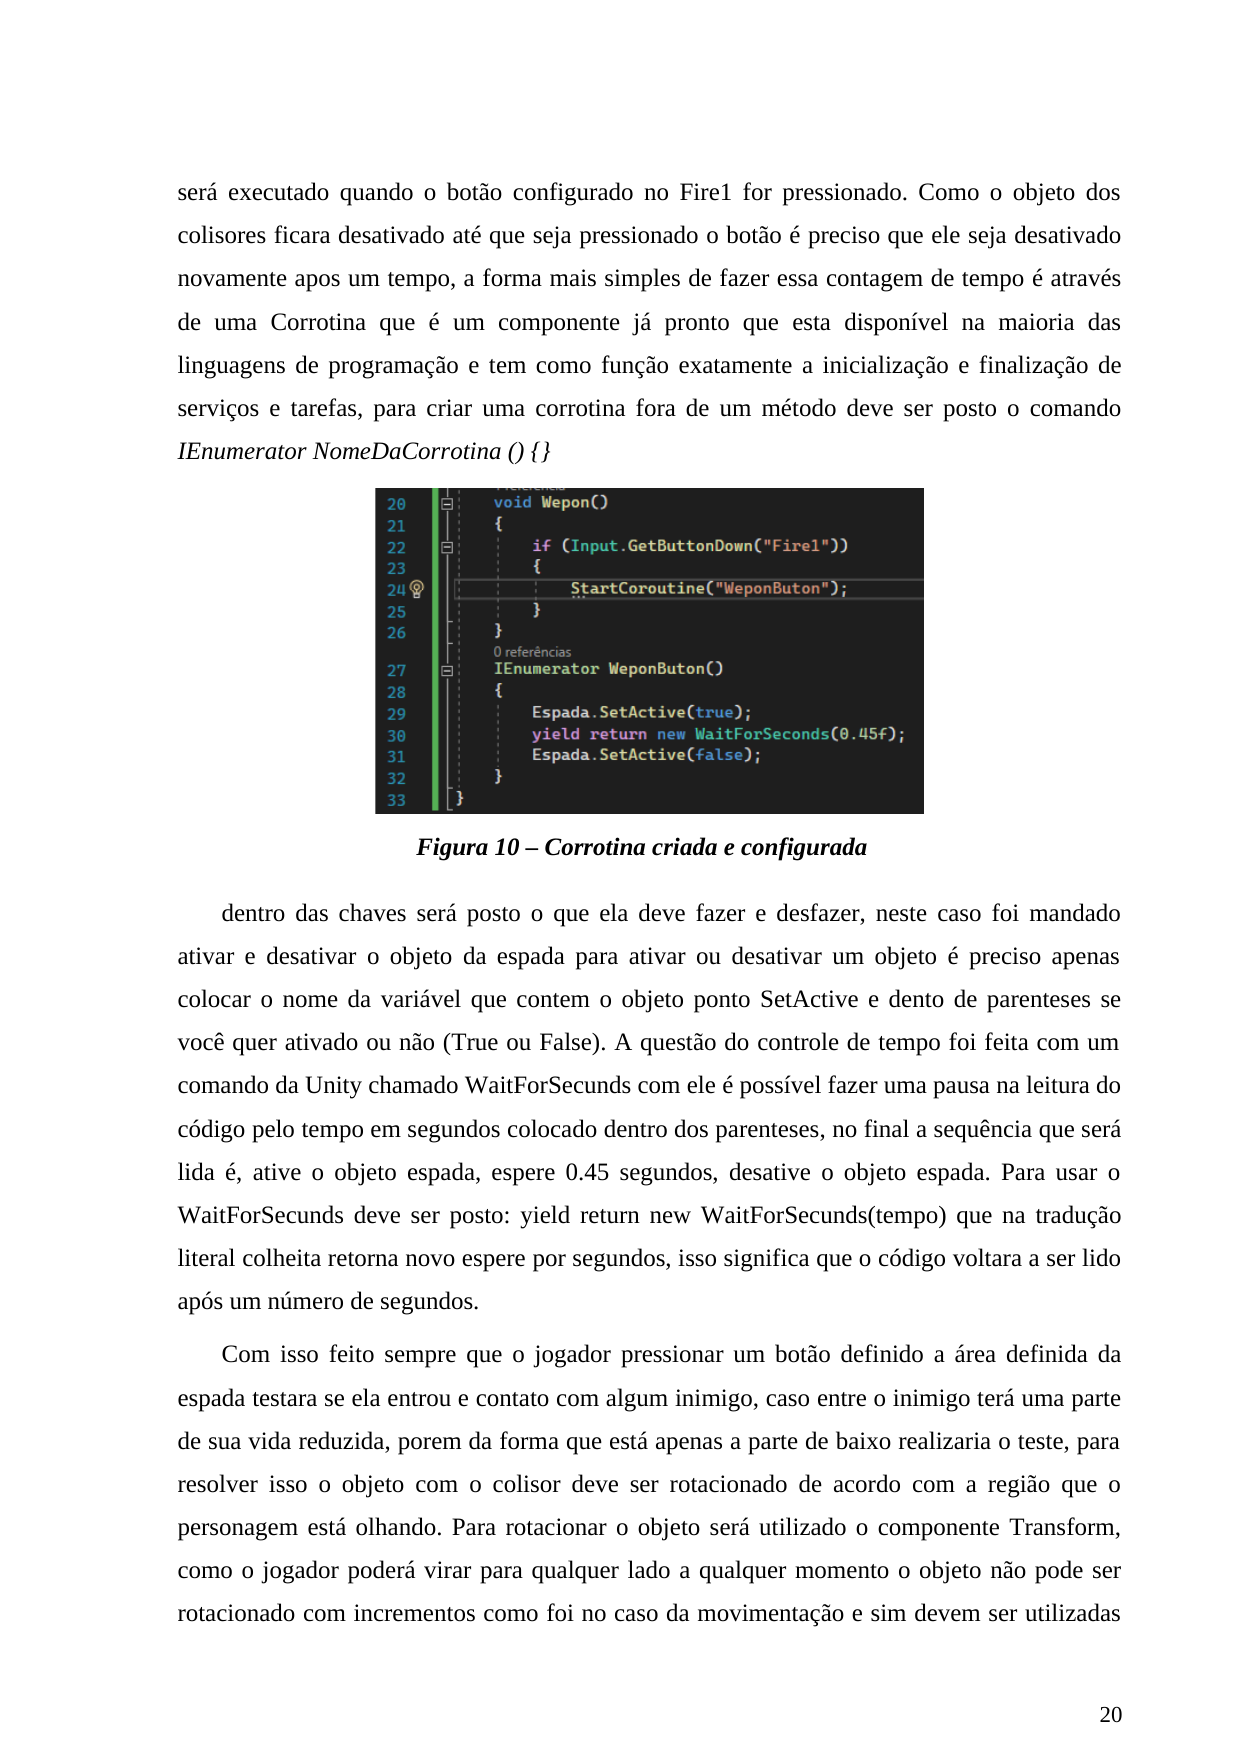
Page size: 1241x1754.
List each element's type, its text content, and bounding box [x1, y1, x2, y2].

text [177, 1339, 1122, 1627]
picture [375, 488, 924, 814]
text dentro das chaves será posto o que ela deve fazer e desfazer, neste caso foi mandado ativar e desativar o objeto da espada para ativar ou desativar um objeto é preciso apenas colocar o nome da variável que contem o objeto ponto SetActive e dento de parenteses se você quer ativado ou não (True ou False). A questão do controle de tempo foi feita com um comando da Unity chamado WaitForSecunds com ele é possível fazer uma pausa na leitura do código pelo tempo em segundos colocado dentro dos parenteses, no final a sequência que será lida é, ative o objeto espada, espere 0.45 segundos, desative o objeto espada. Para usar o WaitForSecunds deve ser posto: yield return new WaitForSecunds(tempo) que na tradução literal colheita retorna novo espere por segundos, isso significa que o código voltara a ser lido após um número de segundos. [177, 489, 1122, 1315]
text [177, 177, 1122, 465]
